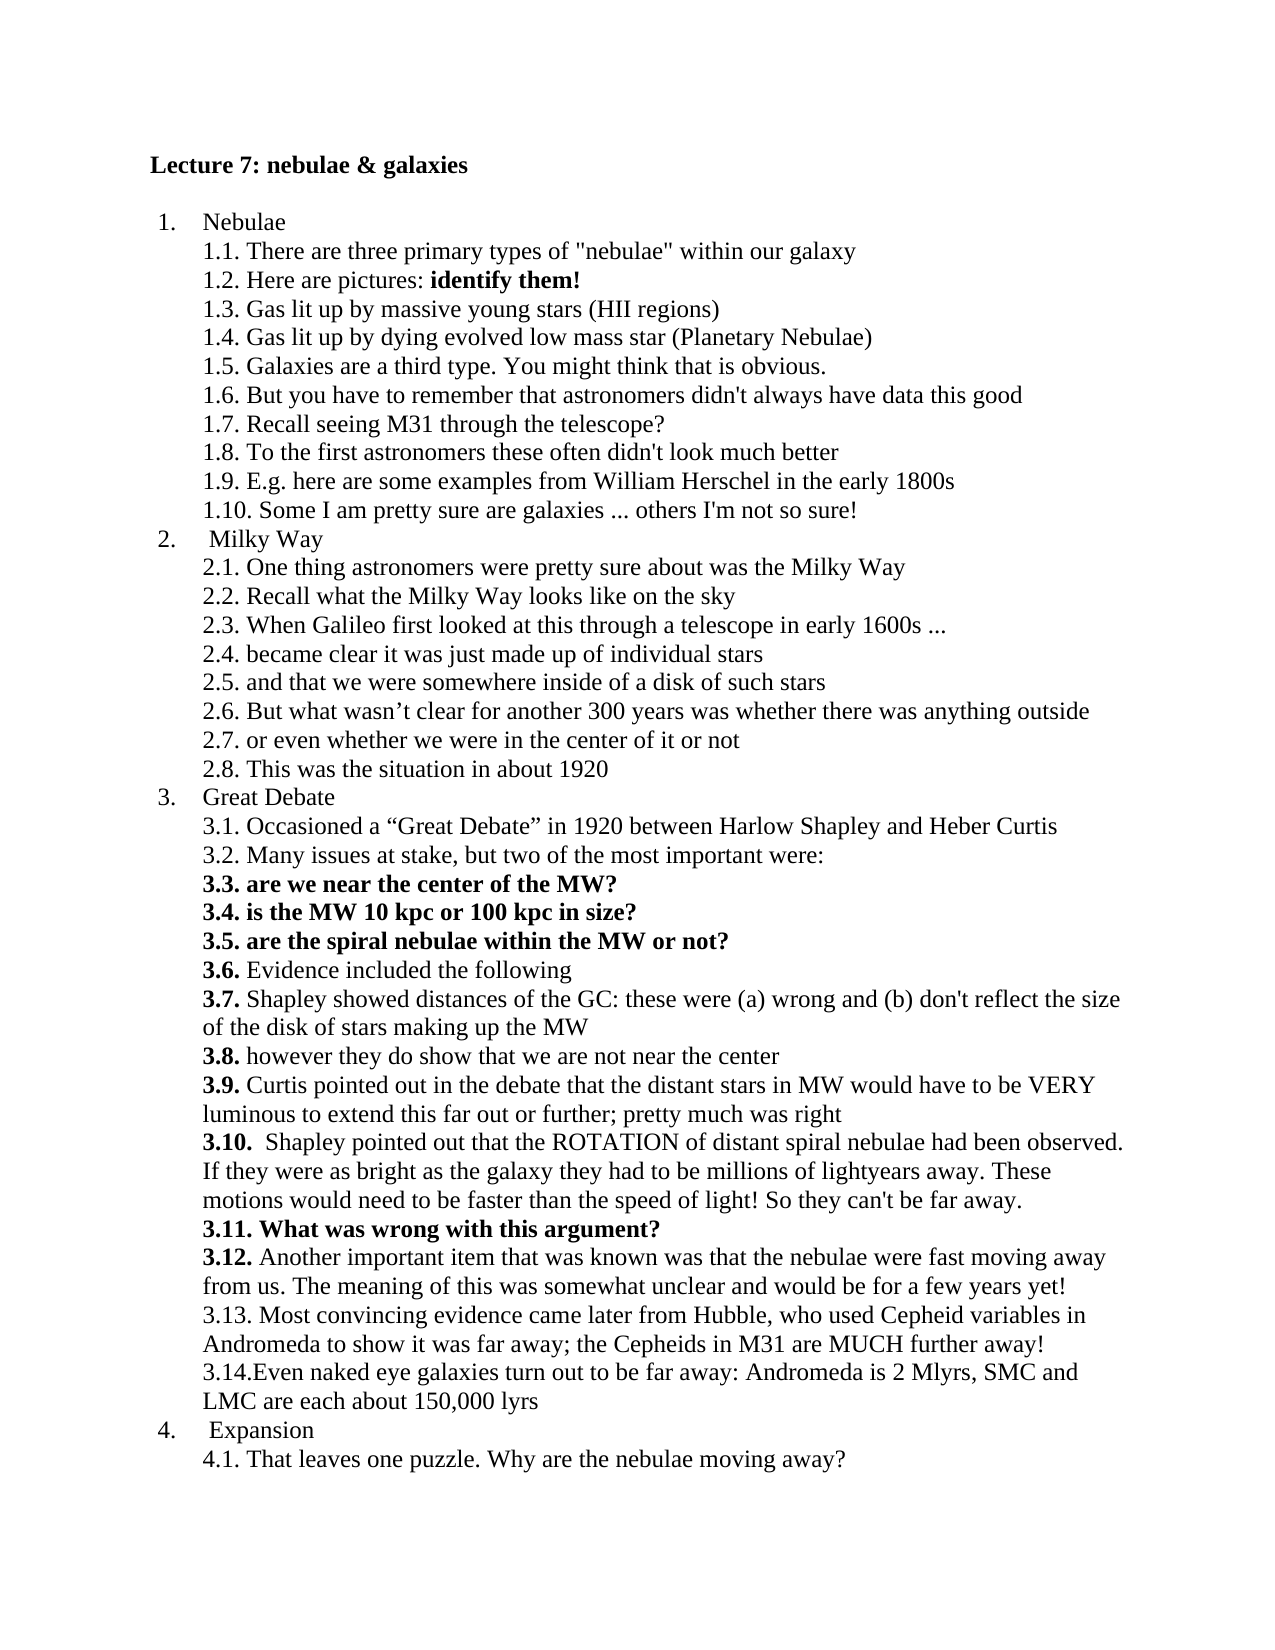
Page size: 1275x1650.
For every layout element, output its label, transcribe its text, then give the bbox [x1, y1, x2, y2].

list and that we were somewhere inside of a disk of such stars [202, 667, 1125, 696]
list E.g. here are some examples from William Herschel in the early 1800s [202, 466, 1125, 495]
list That leaves one puzzle. Why are the nebulae moving away? [202, 1444, 1125, 1472]
list Gas lit up by dying evolved low mass star (Planetary Nebulae) [202, 322, 1125, 351]
list are we near the center of the MW? [202, 869, 1125, 897]
list Recall what the Milky Way looks like on the sky [202, 581, 1125, 610]
list Nebulae [157, 207, 1125, 236]
list One thing astronomers were pretty sure about was the Milky Way [202, 552, 1125, 581]
list Shapley showed distances of the GC: these were (a) wrong and (b) don't reflect the size of the disk of stars making up the MW [202, 984, 1125, 1041]
list Here are pictures: identify them! [202, 265, 1125, 294]
list To the first astronomers these often didn't look much better [202, 437, 1125, 466]
list What was wrong with this argument? [202, 1214, 1125, 1242]
list When Galileo first looked at this through a telescope in early 1600s ... [202, 610, 1125, 639]
list Most convincing evidence came later from Hubble, who used Cepheid variables in Andromeda to show it was far away; the Cepheids in M31 are MUCH further away! [202, 1300, 1125, 1357]
list Curtis pointed out in the debate that the distant stars in MW would have to be VERY luminous to extend this far out or further; pretty much was right [202, 1070, 1125, 1127]
list Evidence included the following [202, 955, 1125, 984]
list But what wasn’t clear for another 300 years was whether there was anything outside [202, 696, 1125, 725]
list Gas lit up by massive young stars (HII regions) [202, 294, 1125, 322]
list Expansion [157, 1415, 1125, 1444]
list There are three primary types of "nebulae" within our galaxy [202, 236, 1125, 265]
list Occasioned a “Great Debate” in 1920 between Harlow Shapley and Heber Curtis [202, 811, 1125, 840]
list however they do show that we are not near the center [202, 1041, 1125, 1070]
list Recall seeing M31 through the telescope? [202, 409, 1125, 437]
list Milky Way [157, 524, 1125, 552]
list became clear it was just made up of individual stars [202, 639, 1125, 667]
list or even whether we were in the center of it or not [202, 725, 1125, 754]
list Even naked eye galaxies turn out to be far away: Andromeda is 2 Mlyrs, SMC and LMC are each about 150,000 lyrs [202, 1357, 1125, 1415]
list Many issues at stake, but two of the most important were: [202, 840, 1125, 869]
list is the MW 10 kpc or 100 kpc in size? [202, 897, 1125, 926]
list Some I am pretty sure are galaxies ... others I'm not so sure! [202, 495, 1125, 524]
list But you have to remember that astronomers didn't always have data this good [202, 380, 1125, 409]
list Shapley pointed out that the ROTATION of distant spiral nebulae had been observed. If they were as bright as the galaxy they had to be millions of lightyears away. These motions would need to be faster than the speed of light! So they can't be far away. [202, 1127, 1125, 1214]
list Great Debate [157, 782, 1125, 811]
list are the spiral nebulae within the MW or not? [202, 926, 1125, 955]
list Galaxies are a third type. You might think that is obvious. [202, 351, 1125, 380]
list This was the situation in about 1920 [202, 754, 1125, 782]
text Lecture 7: nebulae & galaxies [150, 150, 1125, 179]
list Another important item that was known was that the nebulae were fast moving away from us. The meaning of this was somewhat unclear and would be for a few years yet! [202, 1242, 1125, 1300]
